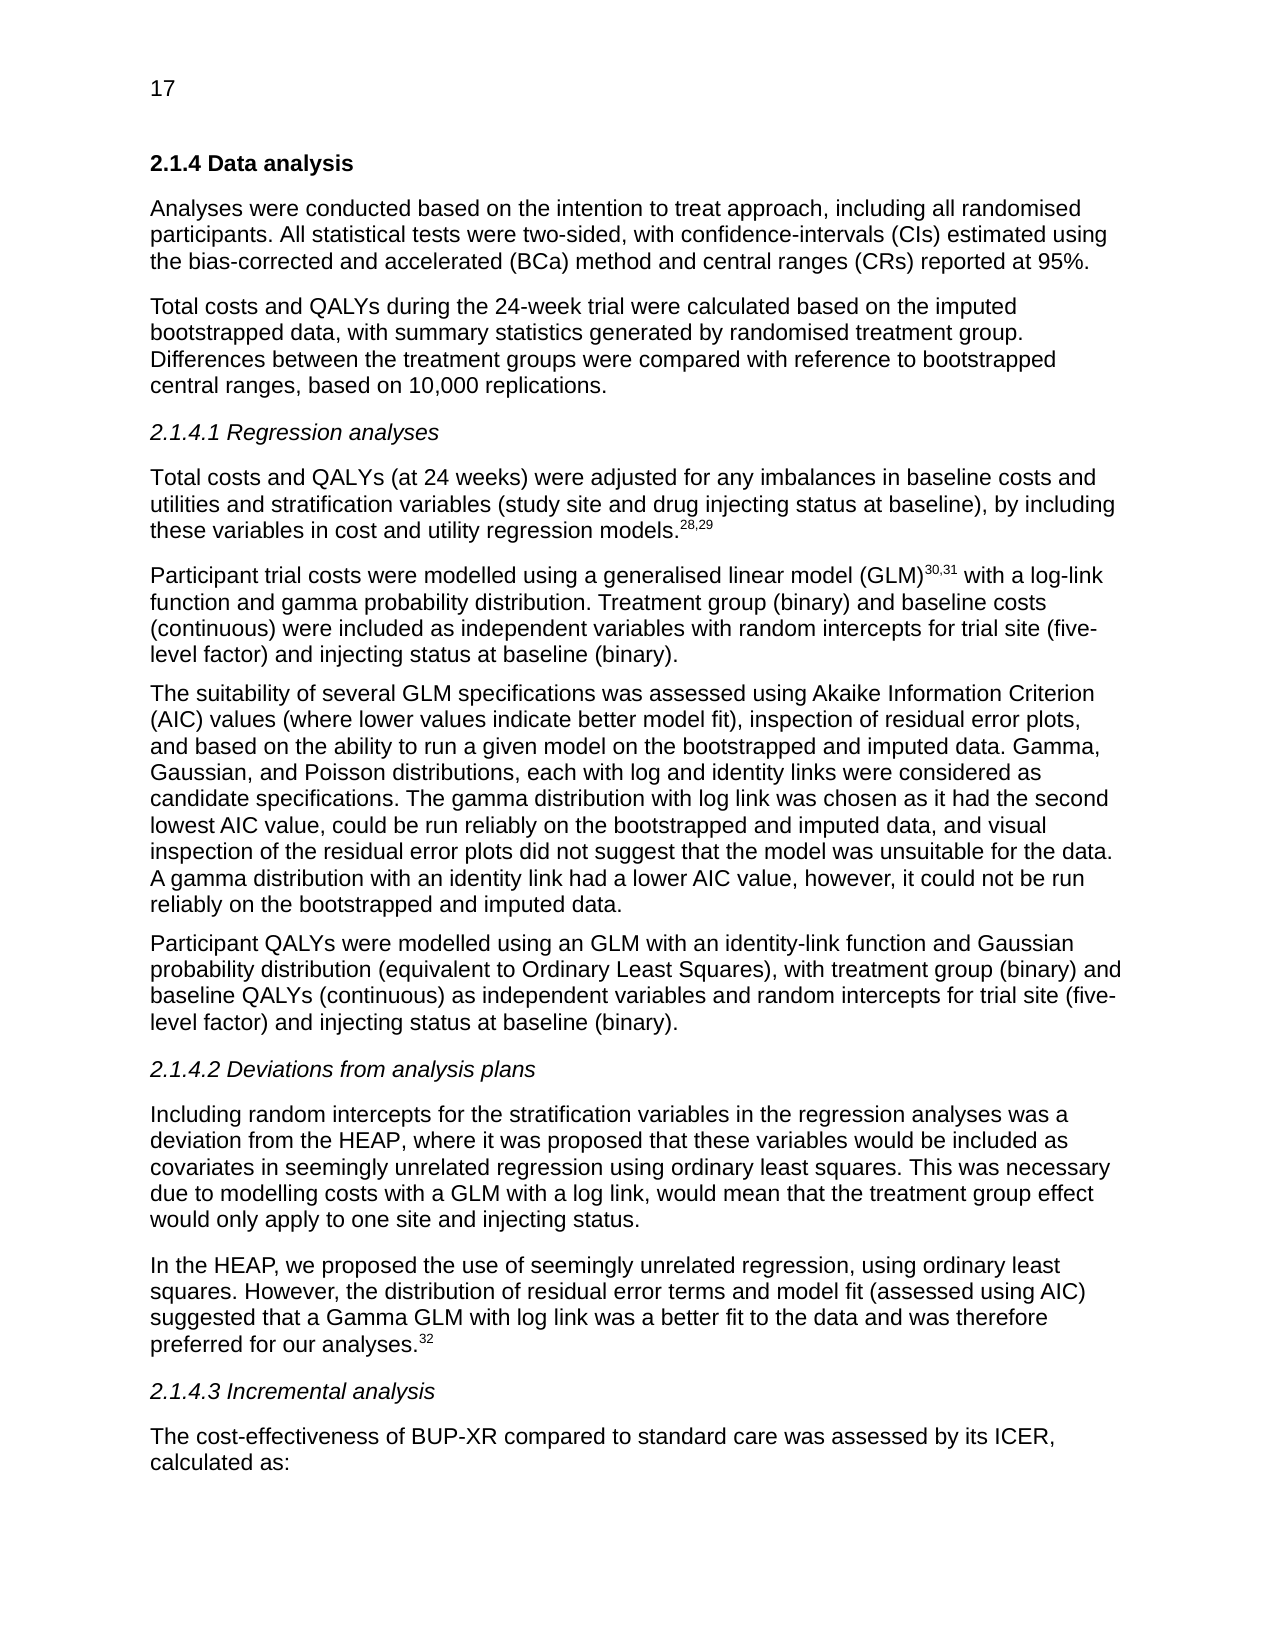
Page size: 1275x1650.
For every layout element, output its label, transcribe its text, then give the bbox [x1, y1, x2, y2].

text The suitability of several GLM specifications was assessed using Akaike Information Criterion (AIC) values (where lower values indicate better model fit), inspection of residual error plots, and based on the ability to run a given model on the bootstrapped and imputed data. Gamma, Gaussian, and Poisson distributions, each with log and identity links were considered as candidate specifications. The gamma distribution with log link was chosen as it had the second lowest AIC value, could be run reliably on the bootstrapped and imputed data, and visual inspection of the residual error plots did not suggest that the model was unsuitable for the data. A gamma distribution with an identity link had a lower AIC value, however, it could not be run reliably on the bootstrapped and imputed data. [150, 680, 1125, 917]
subtitle 2.1.4.3 Incremental analysis [150, 1378, 1125, 1404]
text Total costs and QALYs (at 24 weeks) were adjusted for any imbalances in baseline costs and utilities and stratification variables (study site and drug injecting status at baseline), by including these variables in cost and utility regression models.28,29 [150, 464, 1125, 543]
text Analyses were conducted based on the intention to treat approach, including all randomised participants. All statistical tests were two-sided, with confidence-intervals (CIs) estimated using the bias-corrected and accelerated (BCa) method and central ranges (CRs) reported at 95%. [150, 195, 1125, 274]
text Participant QALYs were modelled using an GLM with an identity-link function and Gaussian probability distribution (equivalent to Ordinary Least Squares), with treatment group (binary) and baseline QALYs (continuous) as independent variables and random intercepts for trial site (five-level factor) and injecting status at baseline (binary). [150, 930, 1125, 1035]
text The cost-effectiveness of BUP-XR compared to standard care was assessed by its ICER, calculated as: [150, 1423, 1125, 1476]
text Participant trial costs were modelled using a generalised linear model (GLM)30,31 with a log-link function and gamma probability distribution. Treatment group (binary) and baseline costs (continuous) were included as independent variables with random intercepts for trial site (five-level factor) and injecting status at baseline (binary). [150, 562, 1125, 667]
subtitle 2.1.4 Data analysis [150, 150, 1125, 176]
subtitle 2.1.4.1 Regression analyses [150, 419, 1125, 446]
text Including random intercepts for the stratification variables in the regression analyses was a deviation from the HEAP, where it was proposed that these variables would be included as covariates in seemingly unrelated regression using ordinary least squares. This was necessary due to modelling costs with a GLM with a log link, would mean that the treatment group effect would only apply to one site and injecting status. [150, 1101, 1125, 1233]
subtitle 2.1.4.2 Deviations from analysis plans [150, 1056, 1125, 1082]
text In the HEAP, we proposed the use of seemingly unrelated regression, using ordinary least squares. However, the distribution of residual error terms and model fit (assessed using AIC) suggested that a Gamma GLM with log link was a better fit to the data and was therefore preferred for our analyses.32 [150, 1252, 1125, 1357]
text Total costs and QALYs during the 24-week trial were calculated based on the imputed bootstrapped data, with summary statistics generated by randomised treatment group. Differences between the treatment groups were compared with reference to bootstrapped central ranges, based on 10,000 replications. [150, 293, 1125, 398]
